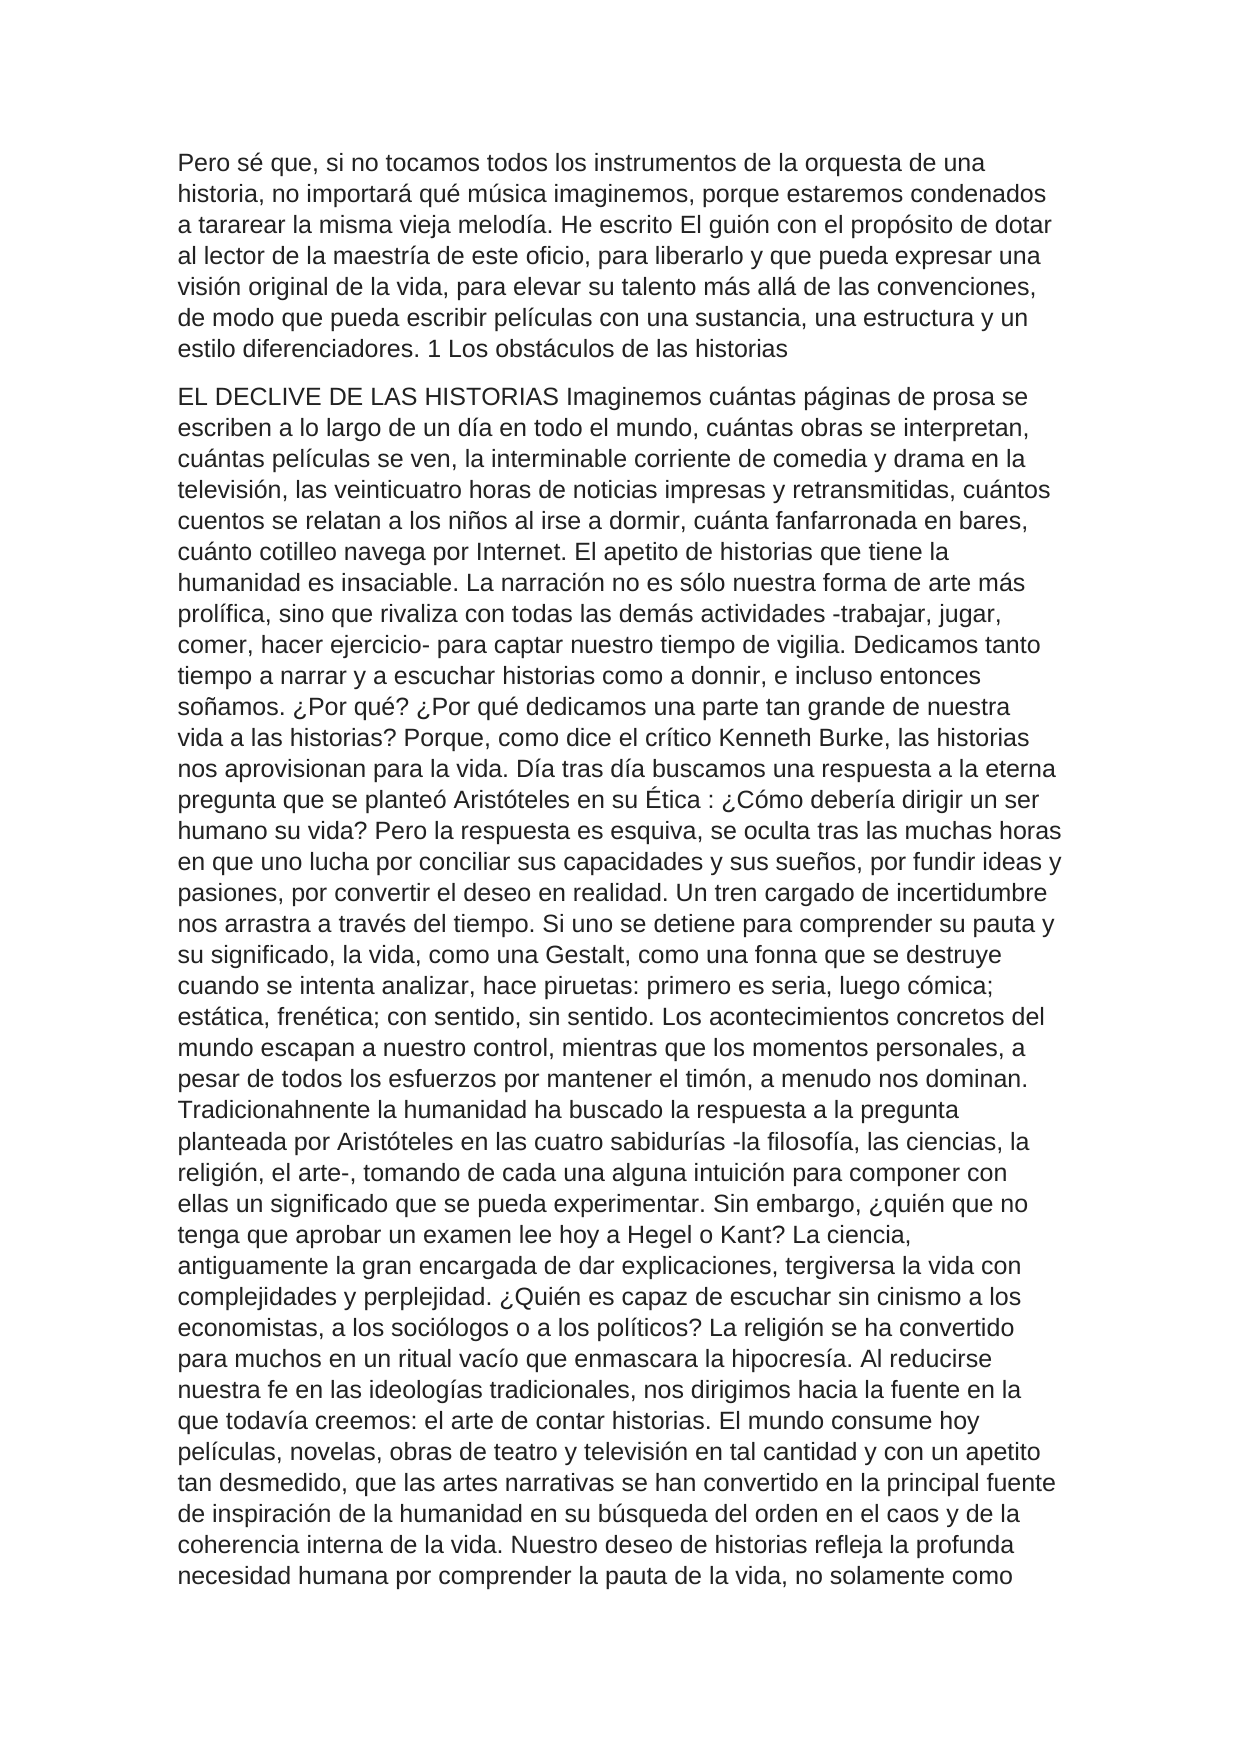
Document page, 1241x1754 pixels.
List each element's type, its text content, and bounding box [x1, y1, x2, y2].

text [177, 876, 1063, 1590]
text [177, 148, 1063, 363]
